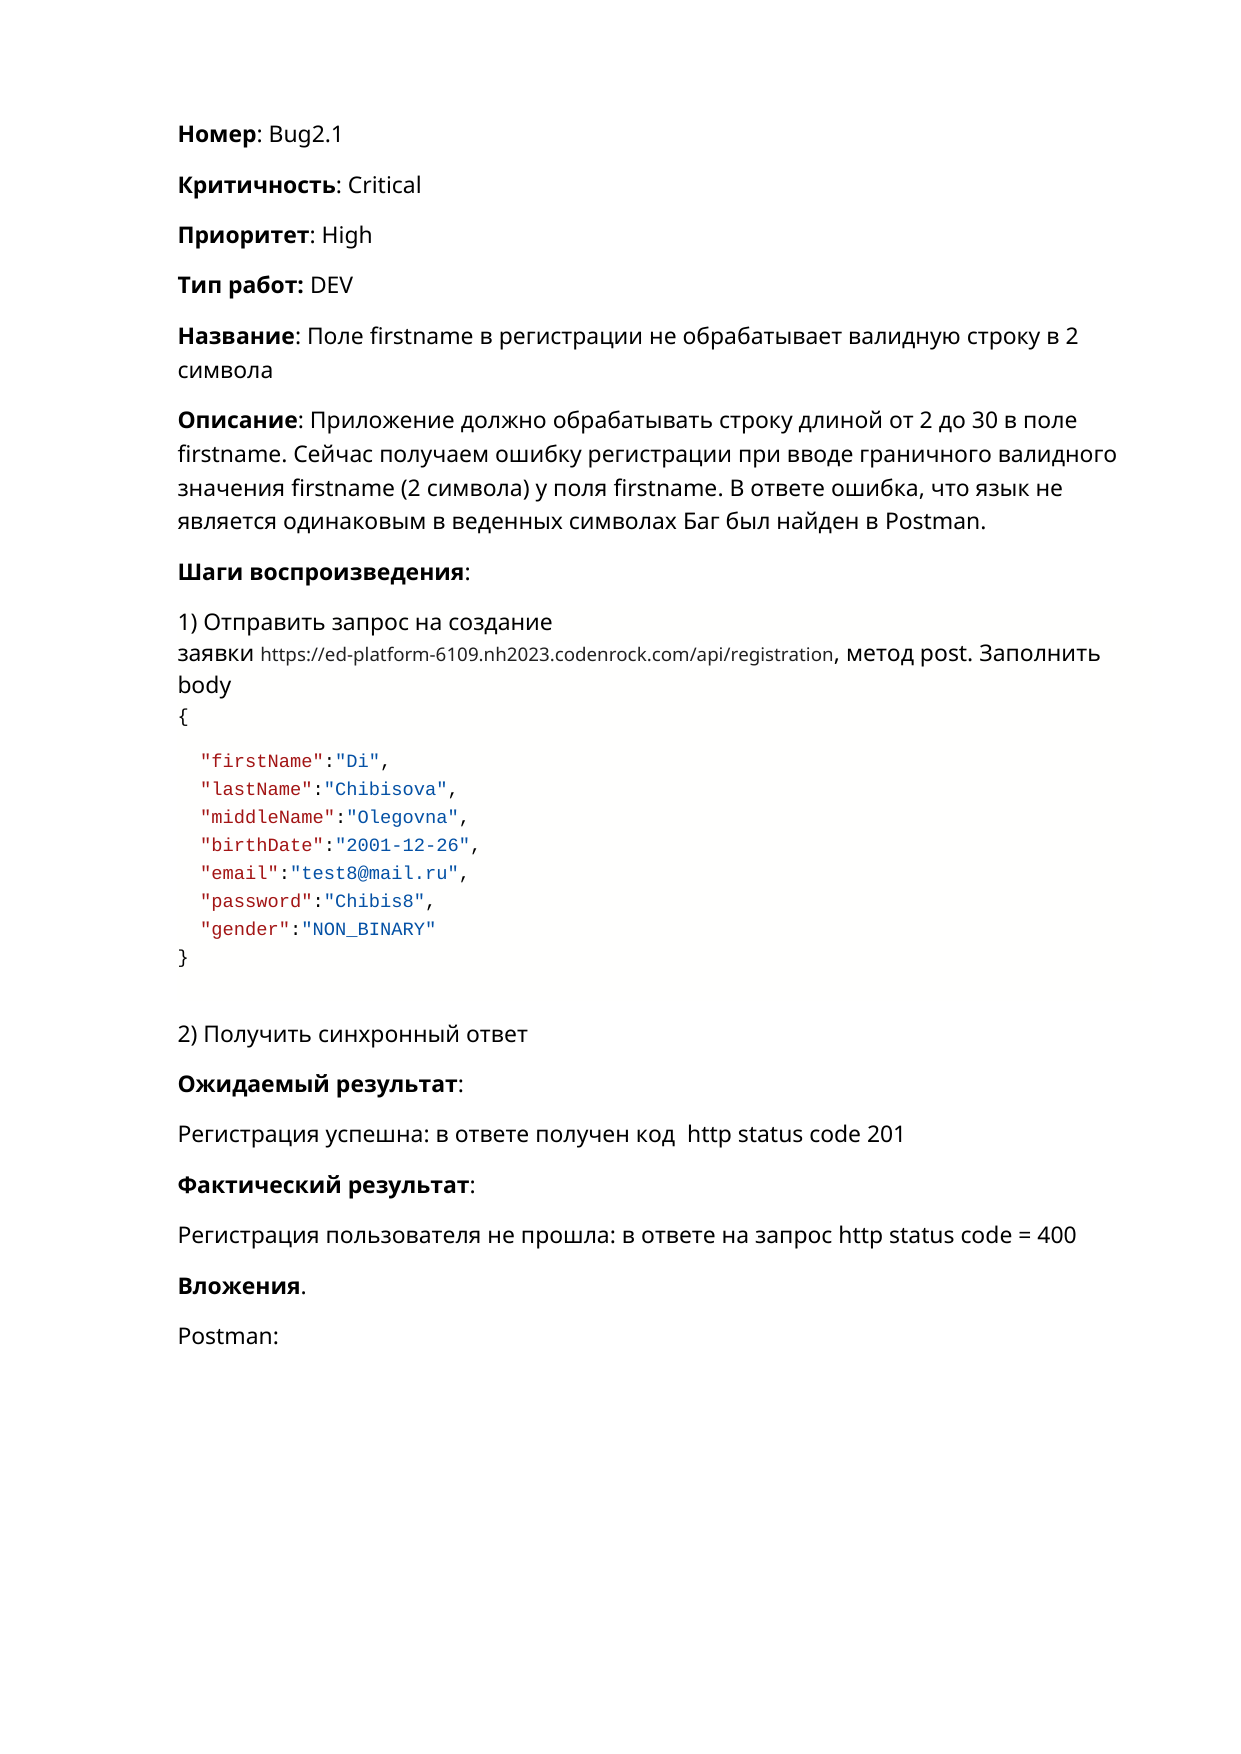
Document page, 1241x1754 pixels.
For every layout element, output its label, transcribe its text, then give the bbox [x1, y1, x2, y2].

text } [177, 941, 1152, 969]
text Приоритет: High [177, 219, 1152, 250]
text "lastName":"Chibisova", [177, 773, 1152, 801]
text Шаги воспроизведения: [177, 556, 1152, 587]
text Критичность: Critical [177, 168, 1152, 200]
text "middleName":"Olegovna", [177, 801, 1152, 829]
text Тип работ: DEV [177, 269, 1152, 301]
text "gender":"NON_BINARY" [177, 913, 1152, 941]
text 2) Получить синхронный ответ [177, 1017, 1152, 1049]
text Регистрация успешна: в ответе получен код http status code 201 [177, 1118, 1152, 1149]
text Фактический результат: [177, 1169, 1152, 1200]
text Postman: [177, 1320, 1152, 1351]
text Ожидаемый результат: [177, 1068, 1152, 1099]
text Вложения. [177, 1269, 1152, 1301]
text "birthDate":"2001-12-26", [177, 829, 1152, 857]
text Регистрация пользователя не прошла: в ответе на запрос http status code = 400 [177, 1219, 1152, 1250]
text "firstName":"Di", [177, 744, 1152, 773]
text "password":"Chibis8", [177, 885, 1152, 913]
text Номер: Bug2.1 [177, 118, 1152, 149]
text Название: Поле firstname в регистрации не обрабатывает валидную строку в 2 символа [177, 320, 1152, 385]
text "email":"test8@mail.ru", [177, 857, 1152, 885]
text Описание: Приложение должно обрабатывать строку длиной от 2 до 30 в поле firstname. Сейчас получаем ошибку регистрации при вводе граничного валидного значения firstname (2 символа) у поля firstname. В ответе ошибка, что язык не является одинаковым в веденных символах Баг был найден в Postman. [177, 404, 1152, 536]
text 1) Отправить запрос на создание заявки https://ed-platform-6109.nh2023.codenrock.com/api/registration, метод post. Заполнить body { [177, 606, 1152, 728]
